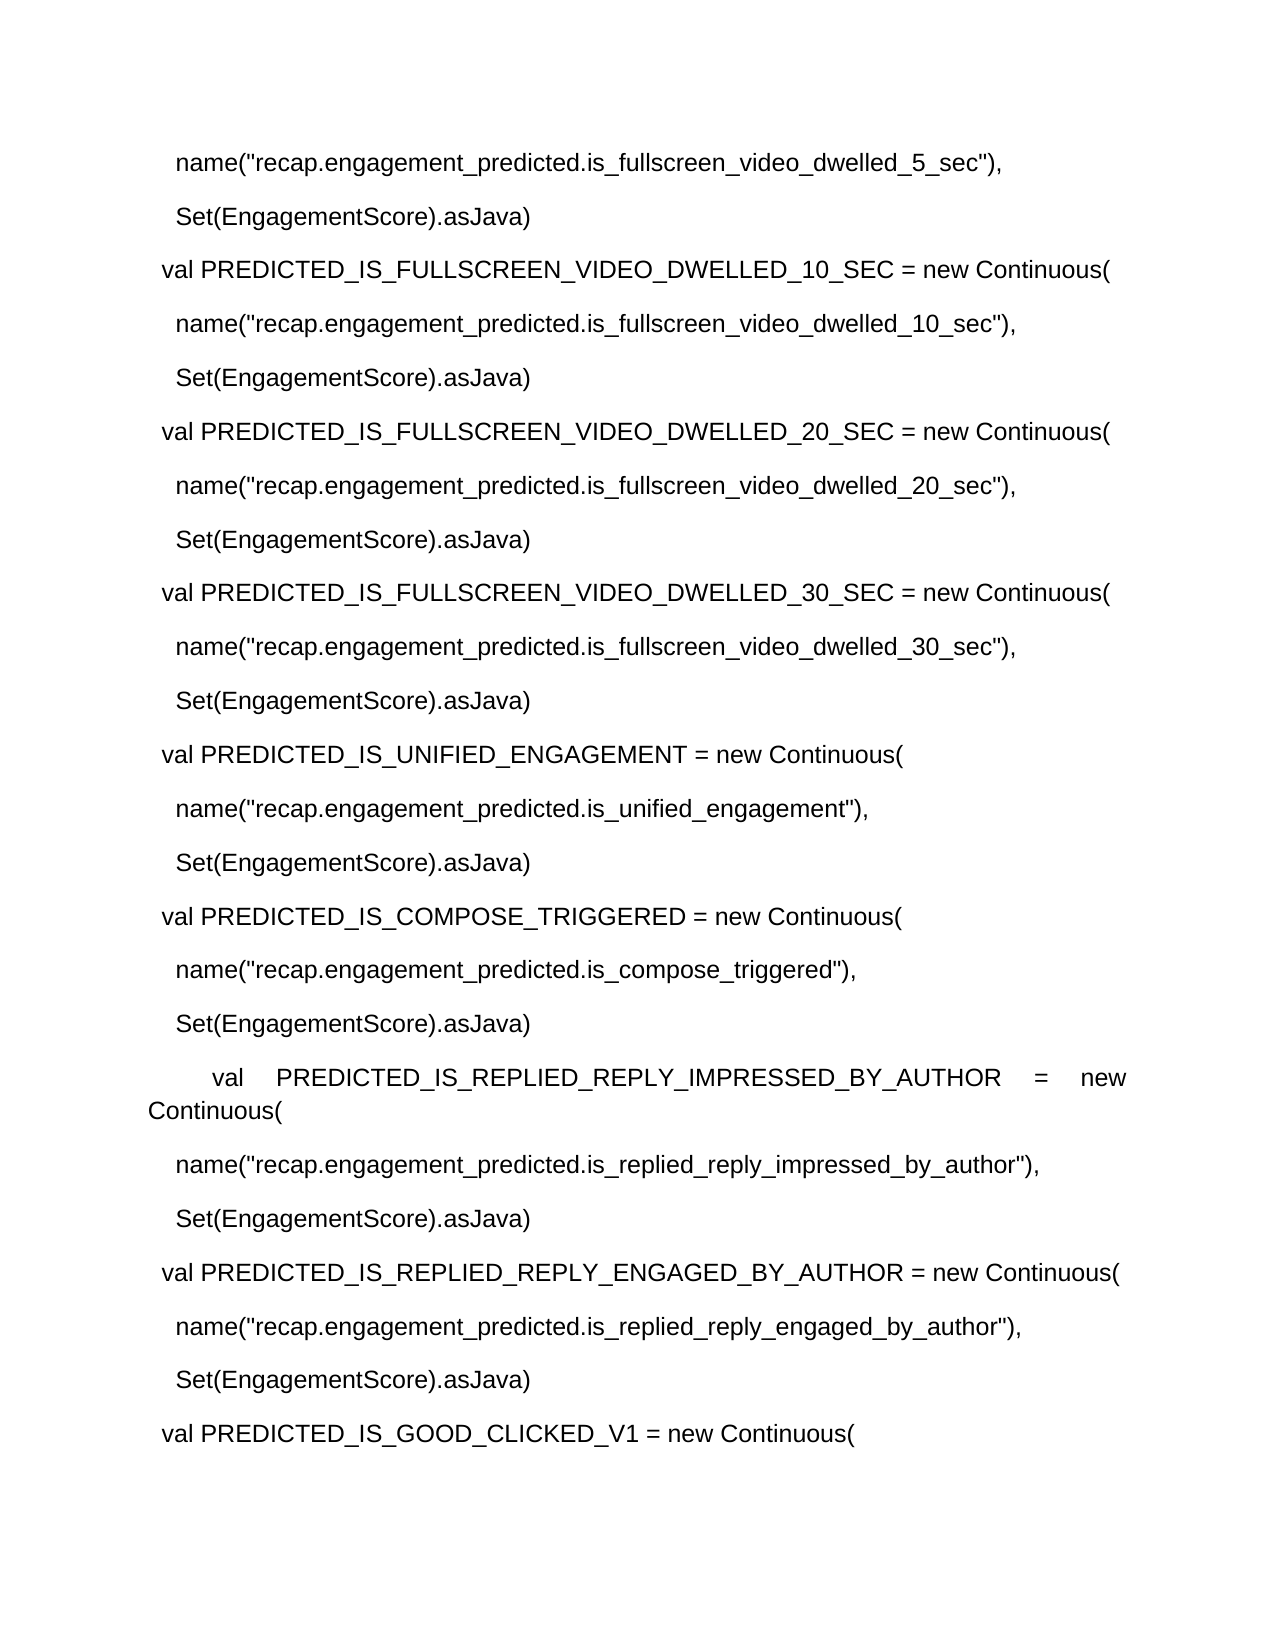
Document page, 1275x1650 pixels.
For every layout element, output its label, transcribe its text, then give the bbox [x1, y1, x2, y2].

text name("recap.engagement_predicted.is_fullscreen_video_dwelled_10_sec"), [148, 309, 1127, 338]
text val PREDICTED_IS_REPLIED_REPLY_IMPRESSED_BY_AUTHOR = new Continuous( [148, 1063, 1127, 1125]
text name("recap.engagement_predicted.is_replied_reply_engaged_by_author"), [148, 1312, 1127, 1340]
text val PREDICTED_IS_FULLSCREEN_VIDEO_DWELLED_30_SEC = new Continuous( [148, 578, 1127, 607]
text name("recap.engagement_predicted.is_replied_reply_impressed_by_author"), [148, 1150, 1127, 1179]
text name("recap.engagement_predicted.is_compose_triggered"), [148, 955, 1127, 984]
text name("recap.engagement_predicted.is_fullscreen_video_dwelled_20_sec"), [148, 471, 1127, 499]
text Set(EngagementScore).asJava) [148, 848, 1127, 876]
text name("recap.engagement_predicted.is_fullscreen_video_dwelled_30_sec"), [148, 632, 1127, 661]
text Set(EngagementScore).asJava) [148, 686, 1127, 715]
text Set(EngagementScore).asJava) [148, 201, 1127, 230]
text Set(EngagementScore).asJava) [148, 524, 1127, 553]
text name("recap.engagement_predicted.is_unified_engagement"), [148, 794, 1127, 823]
text val PREDICTED_IS_UNIFIED_ENGAGEMENT = new Continuous( [148, 740, 1127, 769]
text Set(EngagementScore).asJava) [148, 363, 1127, 392]
text val PREDICTED_IS_FULLSCREEN_VIDEO_DWELLED_20_SEC = new Continuous( [148, 417, 1127, 446]
text val PREDICTED_IS_FULLSCREEN_VIDEO_DWELLED_10_SEC = new Continuous( [148, 255, 1127, 284]
text name("recap.engagement_predicted.is_fullscreen_video_dwelled_5_sec"), [148, 148, 1127, 176]
text Set(EngagementScore).asJava) [148, 1204, 1127, 1233]
text val PREDICTED_IS_COMPOSE_TRIGGERED = new Continuous( [148, 902, 1127, 930]
text val PREDICTED_IS_GOOD_CLICKED_V1 = new Continuous( [148, 1419, 1127, 1448]
text Set(EngagementScore).asJava) [148, 1009, 1127, 1038]
text Set(EngagementScore).asJava) [148, 1365, 1127, 1394]
text val PREDICTED_IS_REPLIED_REPLY_ENGAGED_BY_AUTHOR = new Continuous( [148, 1258, 1127, 1286]
